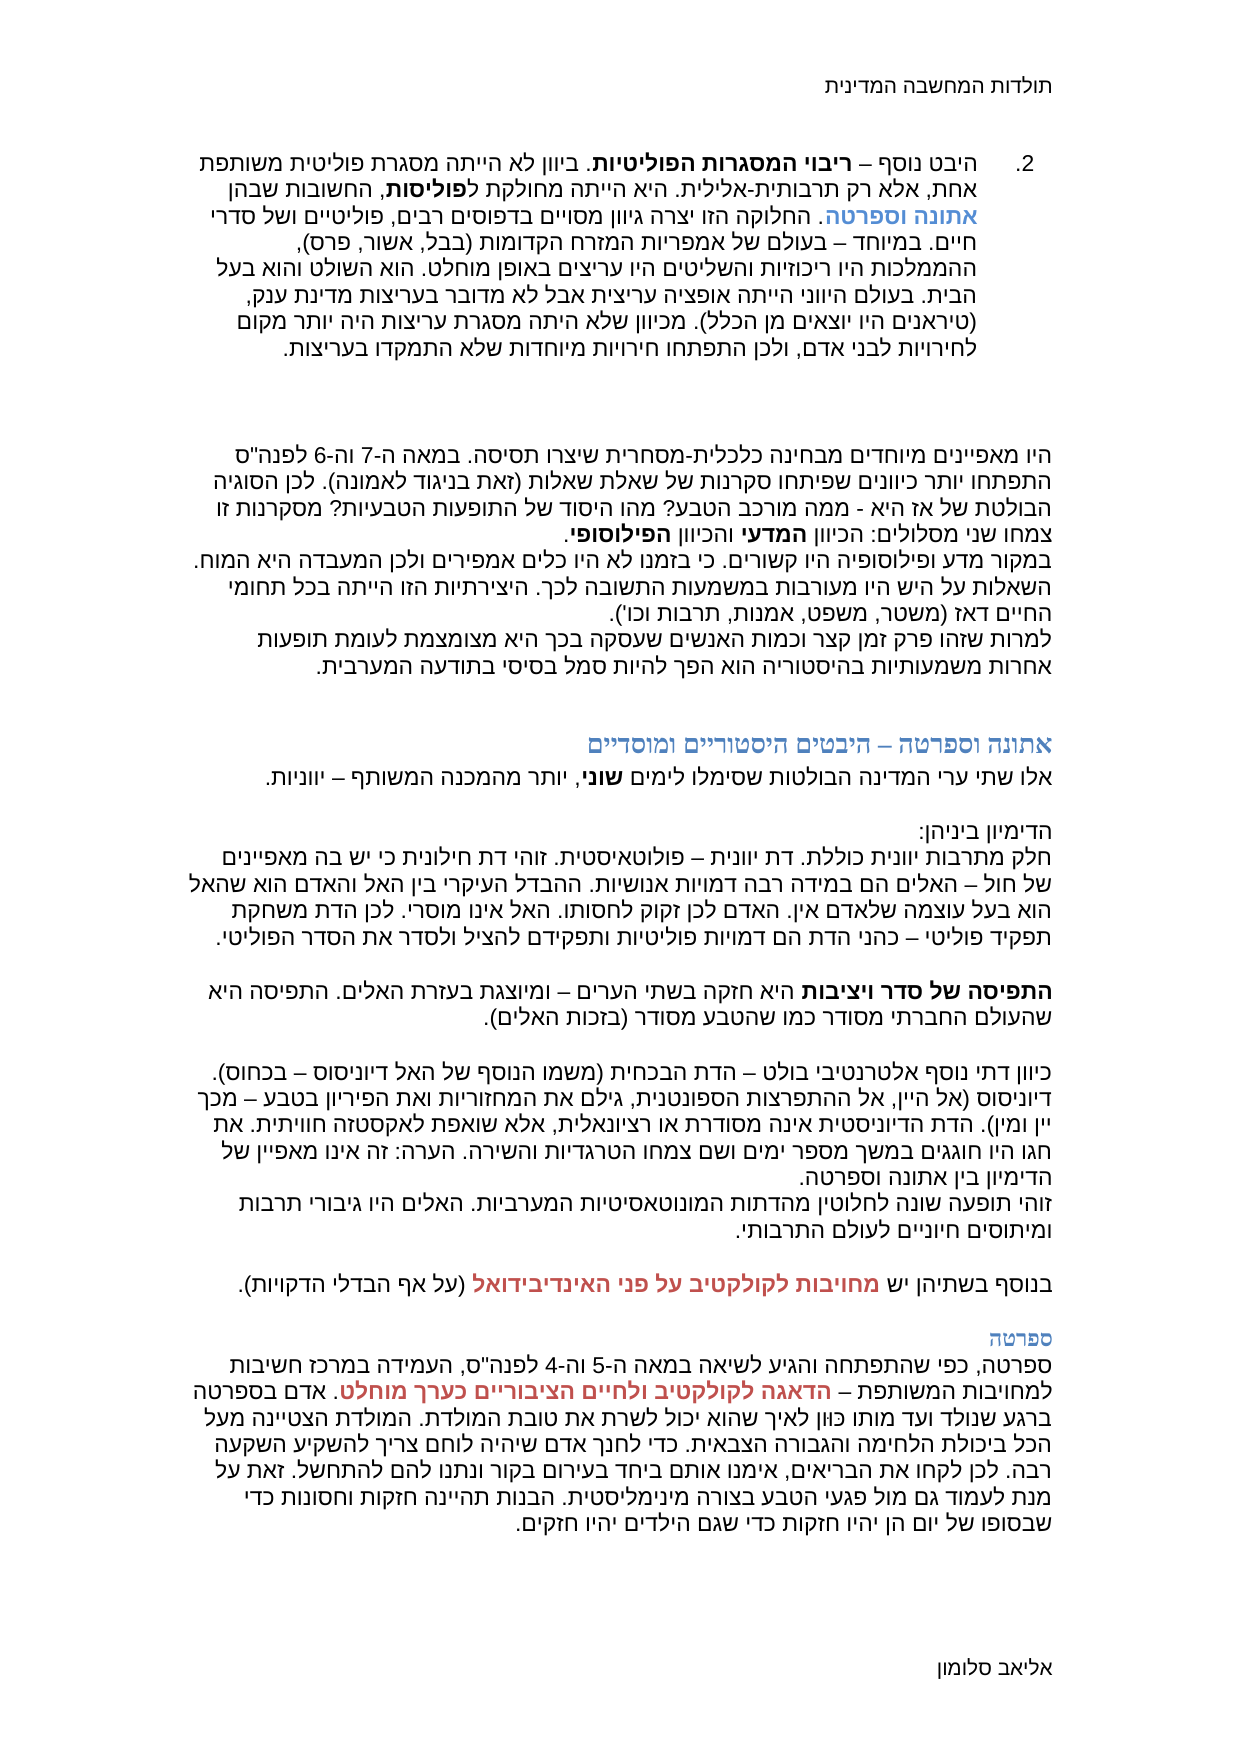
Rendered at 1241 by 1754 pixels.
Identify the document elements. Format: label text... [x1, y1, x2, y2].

text בנוסף בשתיהן יש מחויבות לקולקטיב על פני האינדיבידואל (על אף הבדלי הדקויות). [187, 1271, 1053, 1297]
text ספרטה ספרטה, כפי שהתפתחה והגיע לשיאה במאה ה-5 וה-4 לפנה"ס, העמידה במרכז חשיבות למחויבות המשותפת – הדאגה לקולקטיב ולחיים הציבוריים כערך מוחלט. אדם בספרטה ברגע שנולד ועד מותו כּוּון לאיך שהוא יכול לשרת את טובת המולדת. המולדת הצטיינה מעל הכל ביכולת הלחימה והגבורה הצבאית. כדי לחנך אדם שיהיה לוחם צריך להשקיע השקעה רבה. לכן לקחו את הבריאים, אימנו אותם ביחד בעירום בקור ונתנו להם להתחשל. זאת על מנת לעמוד גם מול פגעי הטבע בצורה מינימליסטית. הבנות תהיינה חזקות וחסונות כדי שבסופו של יום הן יהיו חזקות כדי שגם הילדים יהיו חזקים. [187, 1325, 1053, 1536]
text במקור מדע ופילוסופיה היו קשורים. כי בזמנו לא היו כלים אמפירים ולכן המעבדה היא המוח. השאלות על היש היו מעורבות במשמעות התשובה לכך. היצירתיות הזו הייתה בכל תחומי החיים דאז (משטר, משפט, אמנות, תרבות וכו'). [187, 547, 1053, 626]
text הדימיון ביניהן: [187, 818, 1053, 844]
text למרות שזהו פרק זמן קצר וכמות האנשים שעסקה בכך היא מצומצמת לעומת תופעות אחרות משמעותיות בהיסטוריה הוא הפך להיות סמל בסיסי בתודעה המערבית. [187, 626, 1053, 679]
text אלו שתי ערי המדינה הבולטות שסימלו לימים שוני, יותר מהמכנה המשותף – יווניות. [187, 764, 1053, 790]
text חלק מתרבות יוונית כוללת. דת יוונית – פולוטאיסטית. זוהי דת חילונית כי יש בה מאפיינים של חול – האלים הם במידה רבה דמויות אנושיות. ההבדל העיקרי בין האל והאדם הוא שהאל הוא בעל עוצמה שלאדם אין. האדם לכן זקוק לחסותו. האל אינו מוסרי. לכן הדת משחקת תפקיד פוליטי – כהני הדת הם דמויות פוליטיות ותפקידם להציל ולסדר את הסדר הפוליטי. [187, 844, 1053, 950]
text כיוון דתי נוסף אלטרנטיבי בולט – הדת הבכחית (משמו הנוסף של האל דיוניסוס – בכחוס). דיוניסוס (אל היין, אל ההתפרצות הספונטנית, גילם את המחזוריות ואת הפיריון בטבע – מכך יין ומין). הדת הדיוניסטית אינה מסודרת או רציונאלית, אלא שואפת לאקסטזה חוויתית. את חגו היו חוגגים במשך מספר ימים ושם צמחו הטרגדיות והשירה. הערה: זה אינו מאפיין של הדימיון בין אתונה וספרטה. [187, 1058, 1053, 1190]
subtitle אתונה וספרטה – היבטים היסטוריים ומוסדיים [187, 728, 1053, 759]
text התפיסה של סדר ויציבות היא חזקה בשתי הערים – ומיוצגת בעזרת האלים. התפיסה היא שהעולם החברתי מסודר כמו שהטבע מסודר (בזכות האלים). [187, 978, 1053, 1031]
text היו מאפיינים מיוחדים מבחינה כלכלית-מסחרית שיצרו תסיסה. במאה ה-7 וה-6 לפנה"ס התפתחו יותר כיוונים שפיתחו סקרנות של שאלת שאלות (זאת בניגוד לאמונה). לכן הסוגיה הבולטת של אז היא - ממה מורכב הטבע? מהו היסוד של התופעות הטבעיות? מסקרנות זו צמחו שני מסלולים: הכיוון המדעי והכיוון הפילוסופי. [187, 442, 1053, 547]
list היבט נוסף – ריבוי המסגרות הפוליטיות. ביוון לא הייתה מסגרת פוליטית משותפת אחת, אלא רק תרבותית-אלילית. היא הייתה מחולקת לפוליסות, החשובות שבהן אתונה וספרטה. החלוקה הזו יצרה גיוון מסויים בדפוסים רבים, פוליטיים ושל סדרי חיים. במיוחד – בעולם של אמפריות המזרח הקדומות (בבל, אשור, פרס), ההממלכות היו ריכוזיות והשליטים היו עריצים באופן מוחלט. הוא השולט והוא בעל הבית. בעולם היווני הייתה אופציה עריצית אבל לא מדובר בעריצות מדינת ענק, (טיראנים היו יוצאים מן הכלל). מכיוון שלא היתה מסגרת עריצות היה יותר מקום לחירויות לבני אדם, ולכן התפתחו חירויות מיוחדות שלא התמקדו בעריצות. [187, 150, 1015, 361]
text זוהי תופעה שונה לחלוטין מהדתות המונוטאסיטיות המערביות. האלים היו גיבורי תרבות ומיתוסים חיוניים לעולם התרבותי. [187, 1190, 1053, 1243]
